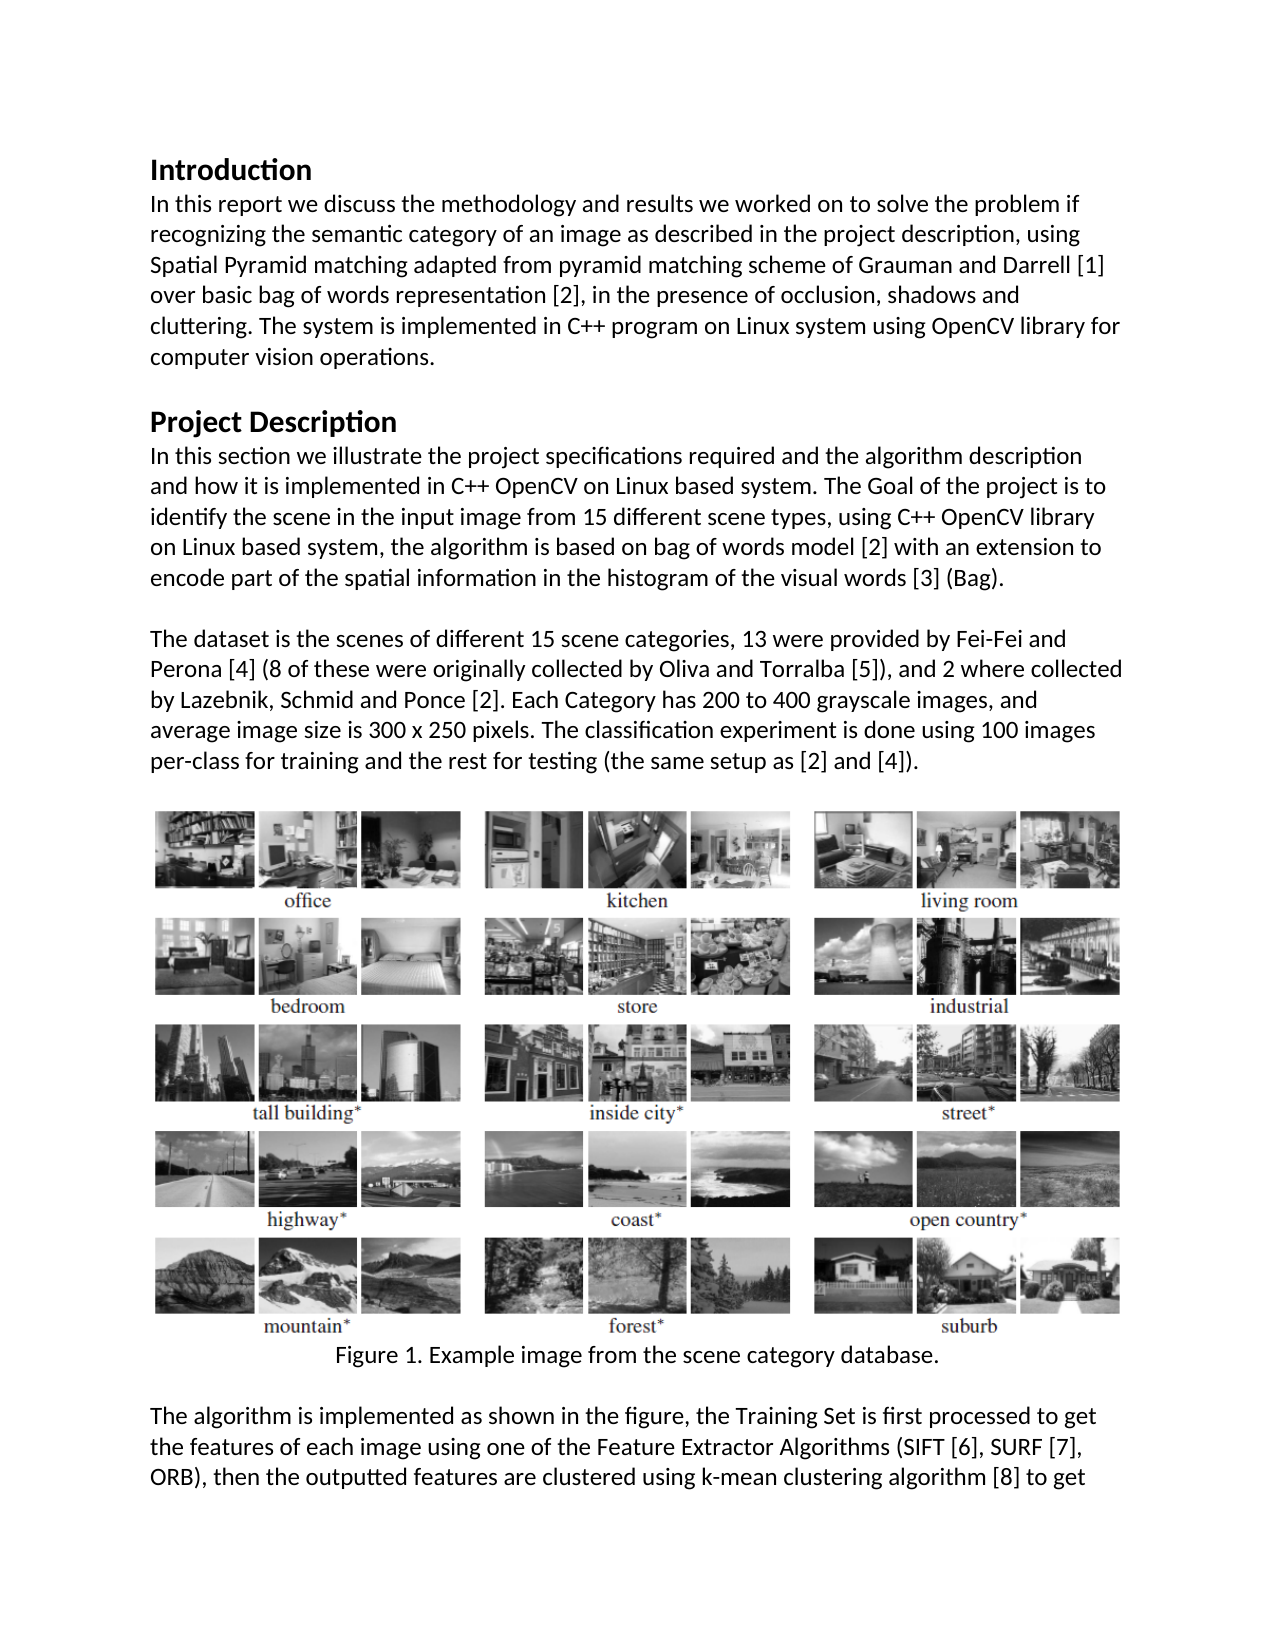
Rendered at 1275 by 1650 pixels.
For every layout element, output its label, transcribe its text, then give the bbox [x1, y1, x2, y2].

text Introduction [150, 150, 1125, 188]
text In this report we discuss the methodology and results we worked on to solve the problem if recognizing the semantic category of an image as described in the project description, using Spatial Pyramid matching adapted from pyramid matching scheme of Grauman and Darrell [1] over basic bag of words representation [2], in the presence of occlusion, shadows and cluttering. The system is implemented in C++ program on Linux system using OpenCV library for computer vision operations. [150, 188, 1125, 371]
text In this section we illustrate the project specifications required and the algorithm description and how it is implemented in C++ OpenCV on Linux based system. The Goal of the project is to identify the scene in the input image from 15 different scene types, using C++ OpenCV library on Linux based system, the algorithm is based on bag of words model [2] with an extension to encode part of the spatial information in the histogram of the visual words [3] (Bag). [150, 440, 1125, 592]
picture [150, 806, 1125, 1339]
text Figure 1. Example image from the scene category database. [150, 1339, 1125, 1369]
text The dataset is the scenes of different 15 scene categories, 13 were provided by Fei-Fei and Perona [4] (8 of these were originally collected by Oliva and Torralba [5]), and 2 where collected by Lazebnik, Schmid and Ponce [2]. Each Category has 200 to 400 grayscale images, and average image size is 300 x 250 pixels. The classification experiment is done using 100 images per-class for training and the rest for testing (the same setup as [2] and [4]). [150, 623, 1125, 776]
text Project Description [150, 402, 1125, 440]
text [150, 1400, 1125, 1492]
